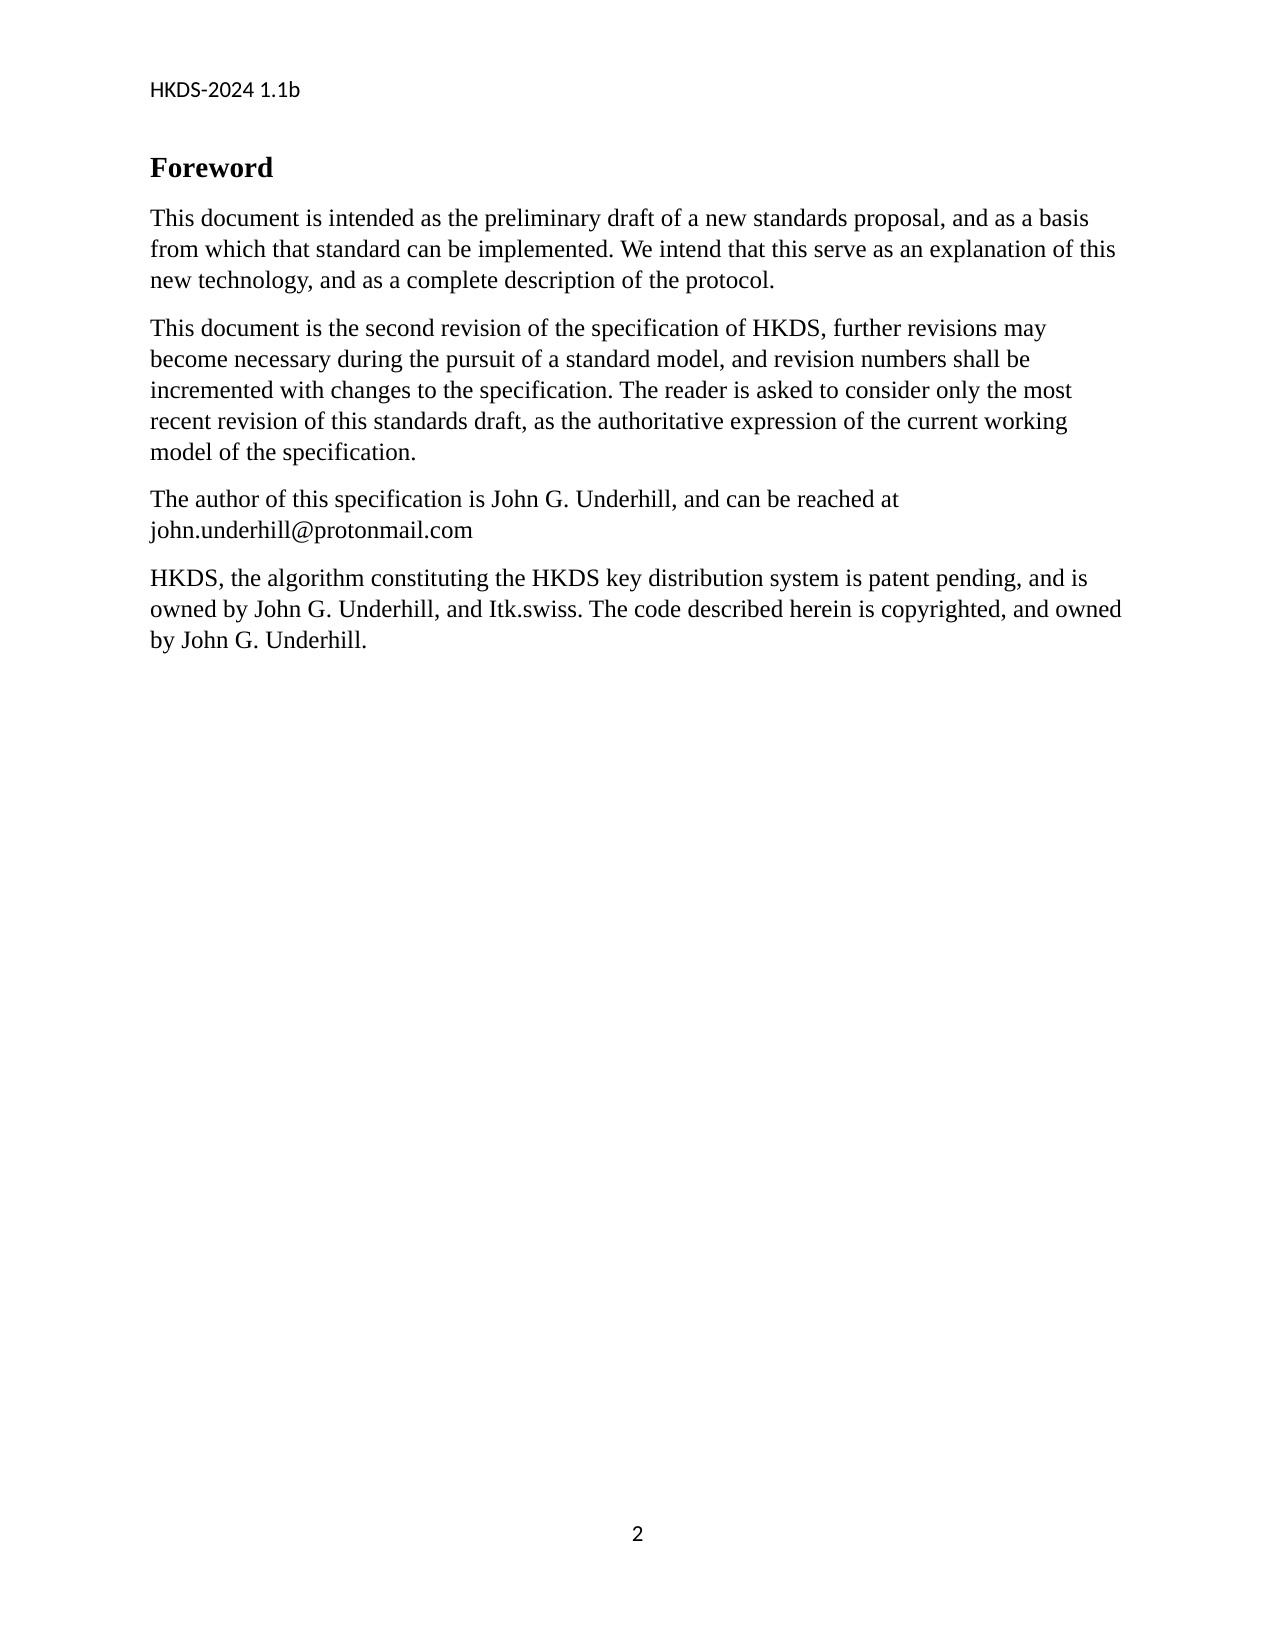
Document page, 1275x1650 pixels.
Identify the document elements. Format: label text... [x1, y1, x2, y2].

text This document is the second revision of the specification of HKDS, further revisions may become necessary during the pursuit of a standard model, and revision numbers shall be incremented with changes to the specification. The reader is asked to consider only the most recent revision of this standards draft, as the authoritative expression of the current working model of the specification. [150, 313, 1125, 466]
text HKDS, the algorithm constituting the HKDS key distribution system is patent pending, and is owned by John G. Underhill, and Itk.swiss. The code described herein is copyrighted, and owned by John G. Underhill. [150, 563, 1125, 654]
text This document is intended as the preliminary draft of a new standards proposal, and as a basis from which that standard can be implemented. We intend that this serve as an explanation of this new technology, and as a complete description of the protocol. [150, 203, 1125, 294]
subtitle Foreword [150, 150, 1125, 183]
text The author of this specification is John G. Underhill, and can be reached at john.underhill@protonmail.com [150, 484, 1125, 544]
